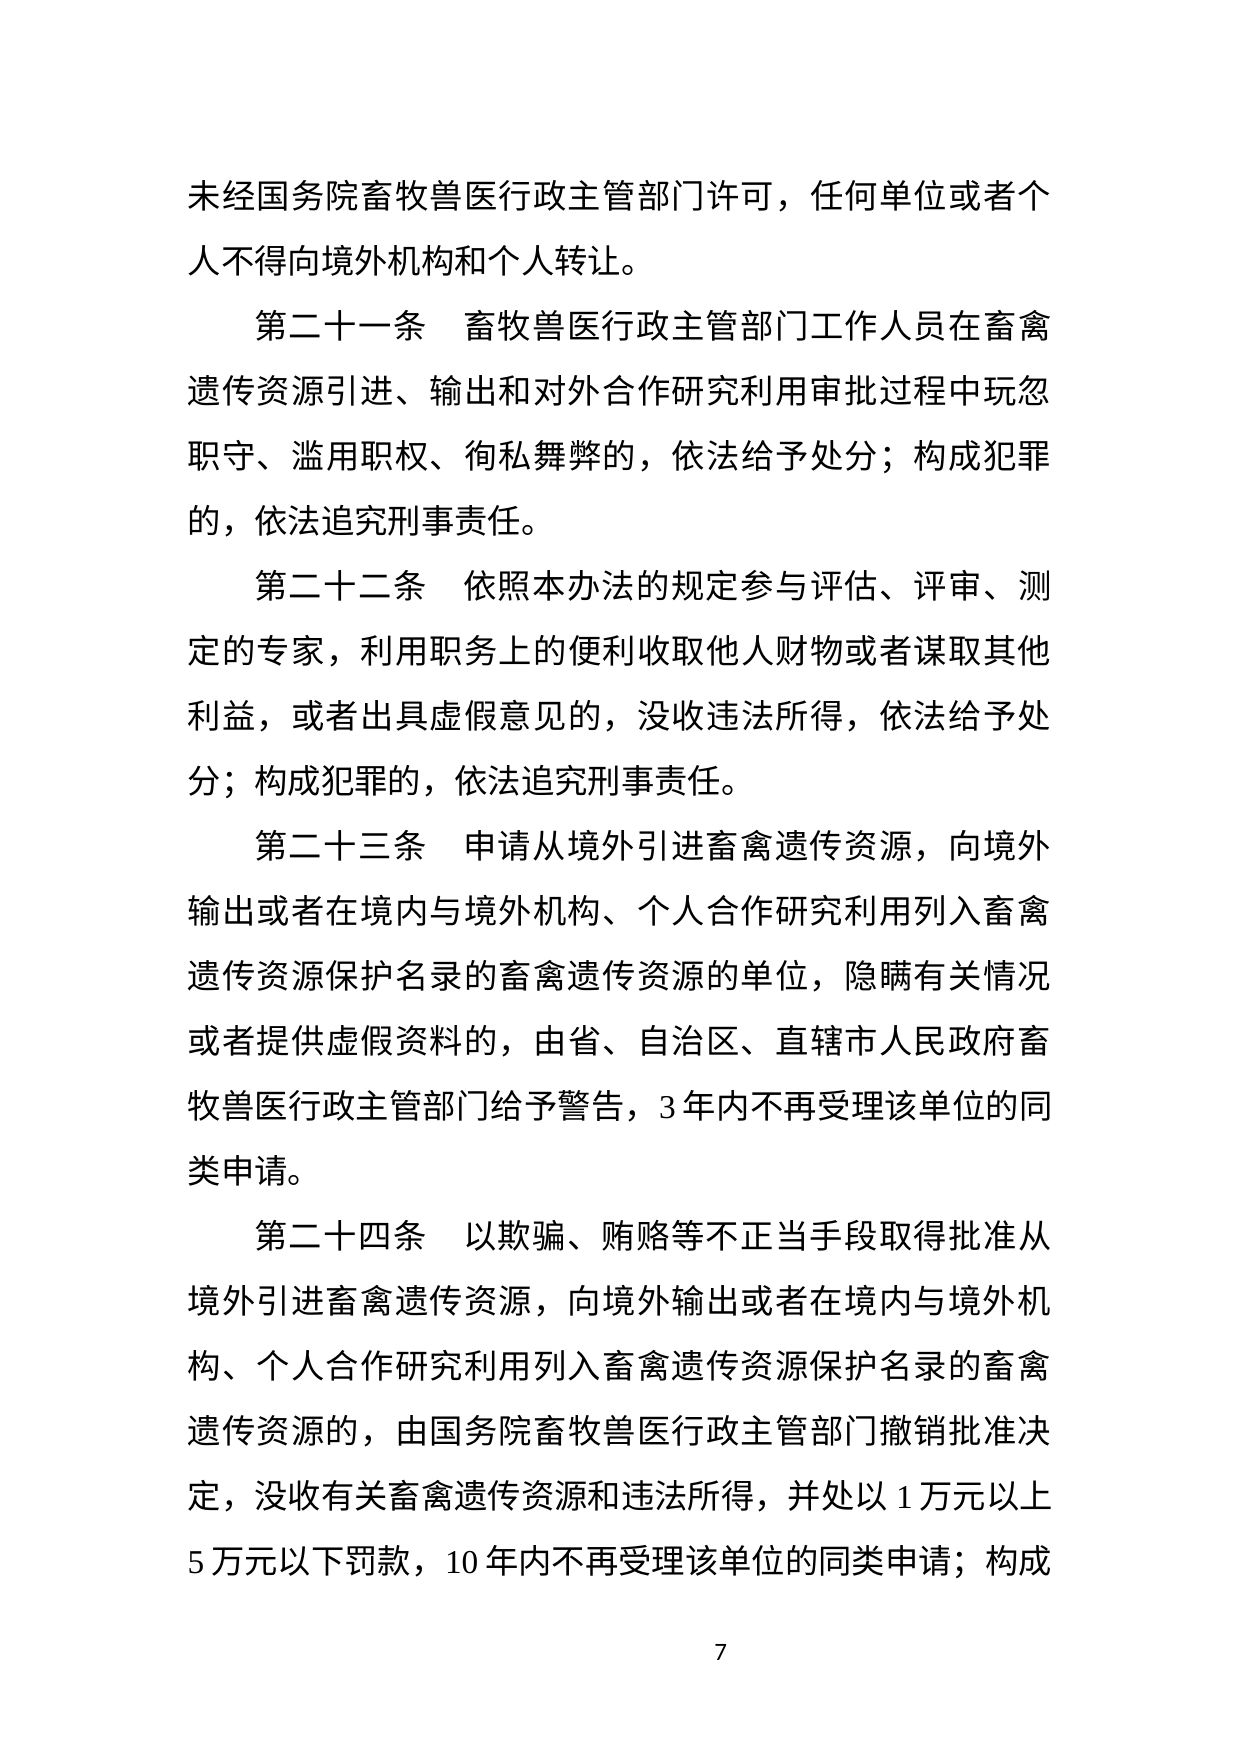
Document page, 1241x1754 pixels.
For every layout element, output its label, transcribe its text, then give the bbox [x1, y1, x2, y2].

text 第二十一条 畜牧兽医行政主管部门工作人员在畜禽遗传资源引进、输出和对外合作研究利用审批过程中玩忽职守、滥用职权、徇私舞弊的，依法给予处分；构成犯罪的，依法追究刑事责任。 [187, 292, 1053, 552]
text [187, 1202, 1053, 1592]
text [187, 162, 1053, 292]
text 第二十三条 申请从境外引进畜禽遗传资源，向境外输出或者在境内与境外机构、个人合作研究利用列入畜禽遗传资源保护名录的畜禽遗传资源的单位，隐瞒有关情况或者提供虚假资料的，由省、自治区、直辖市人民政府畜牧兽医行政主管部门给予警告，3年内不再受理该单位的同类申请。 [187, 812, 1053, 1202]
text 第二十二条 依照本办法的规定参与评估、评审、测定的专家，利用职务上的便利收取他人财物或者谋取其他利益，或者出具虚假意见的，没收违法所得，依法给予处分；构成犯罪的，依法追究刑事责任。 [187, 552, 1053, 812]
